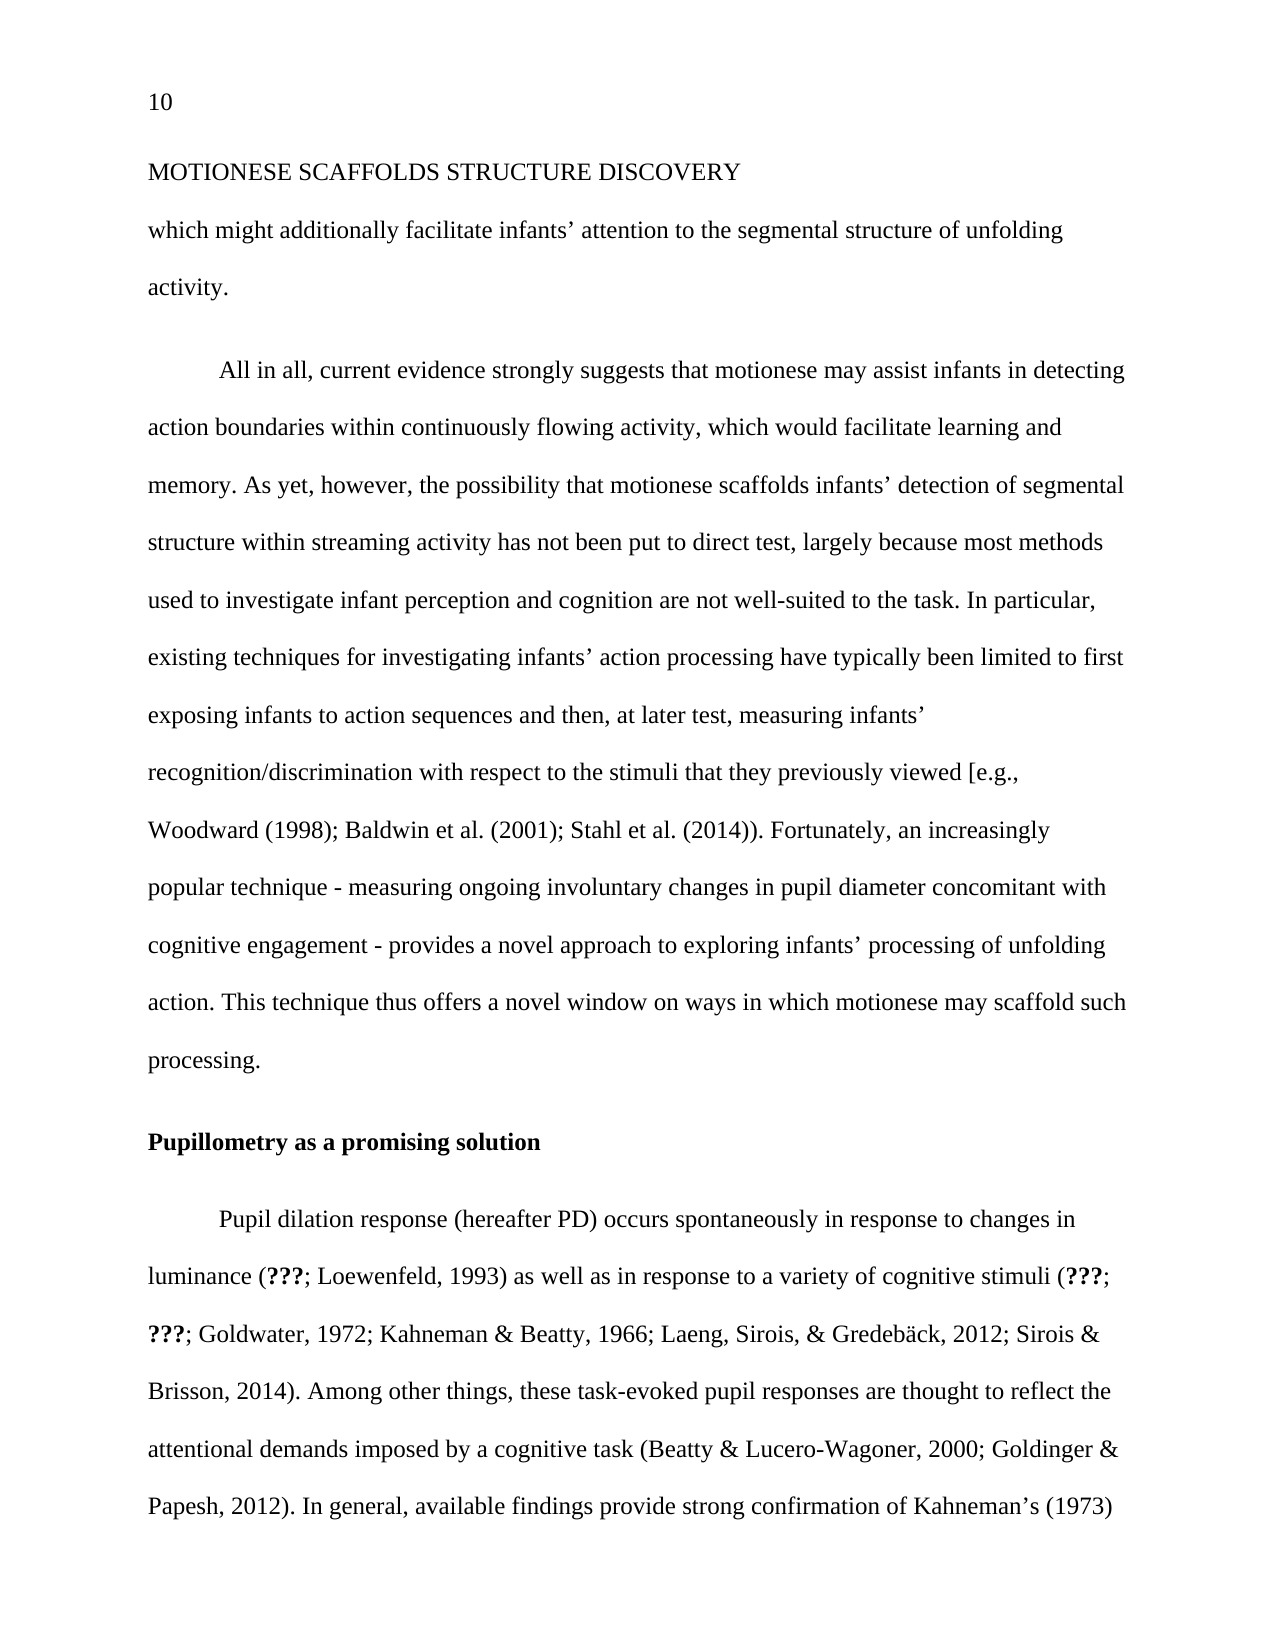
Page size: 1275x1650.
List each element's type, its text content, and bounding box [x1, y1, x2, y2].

subtitle Pupillometry as a promising solution [148, 1127, 1127, 1156]
text All in all, current evidence strongly suggests that motionese may assist infants in detecting action boundaries within continuously flowing activity, which would facilitate learning and memory. As yet, however, the possibility that motionese scaffolds infants’ detection of segmental structure within streaming activity has not been put to direct test, largely because most methods used to investigate infant perception and cognition are not well-suited to the task. In particular, existing techniques for investigating infants’ action processing have typically been limited to first exposing infants to action sequences and then, at later test, measuring infants’ recognition/discrimination with respect to the stimuli that they previously viewed [e.g., Woodward (1998); Baldwin et al. (2001); Stahl et al. (2014)). Fortunately, an increasingly popular technique - measuring ongoing involuntary changes in pupil diameter concomitant with cognitive engagement - provides a novel approach to exploring infants’ processing of unfolding action. This technique thus offers a novel window on ways in which motionese may scaffold such processing. [148, 355, 1127, 1074]
